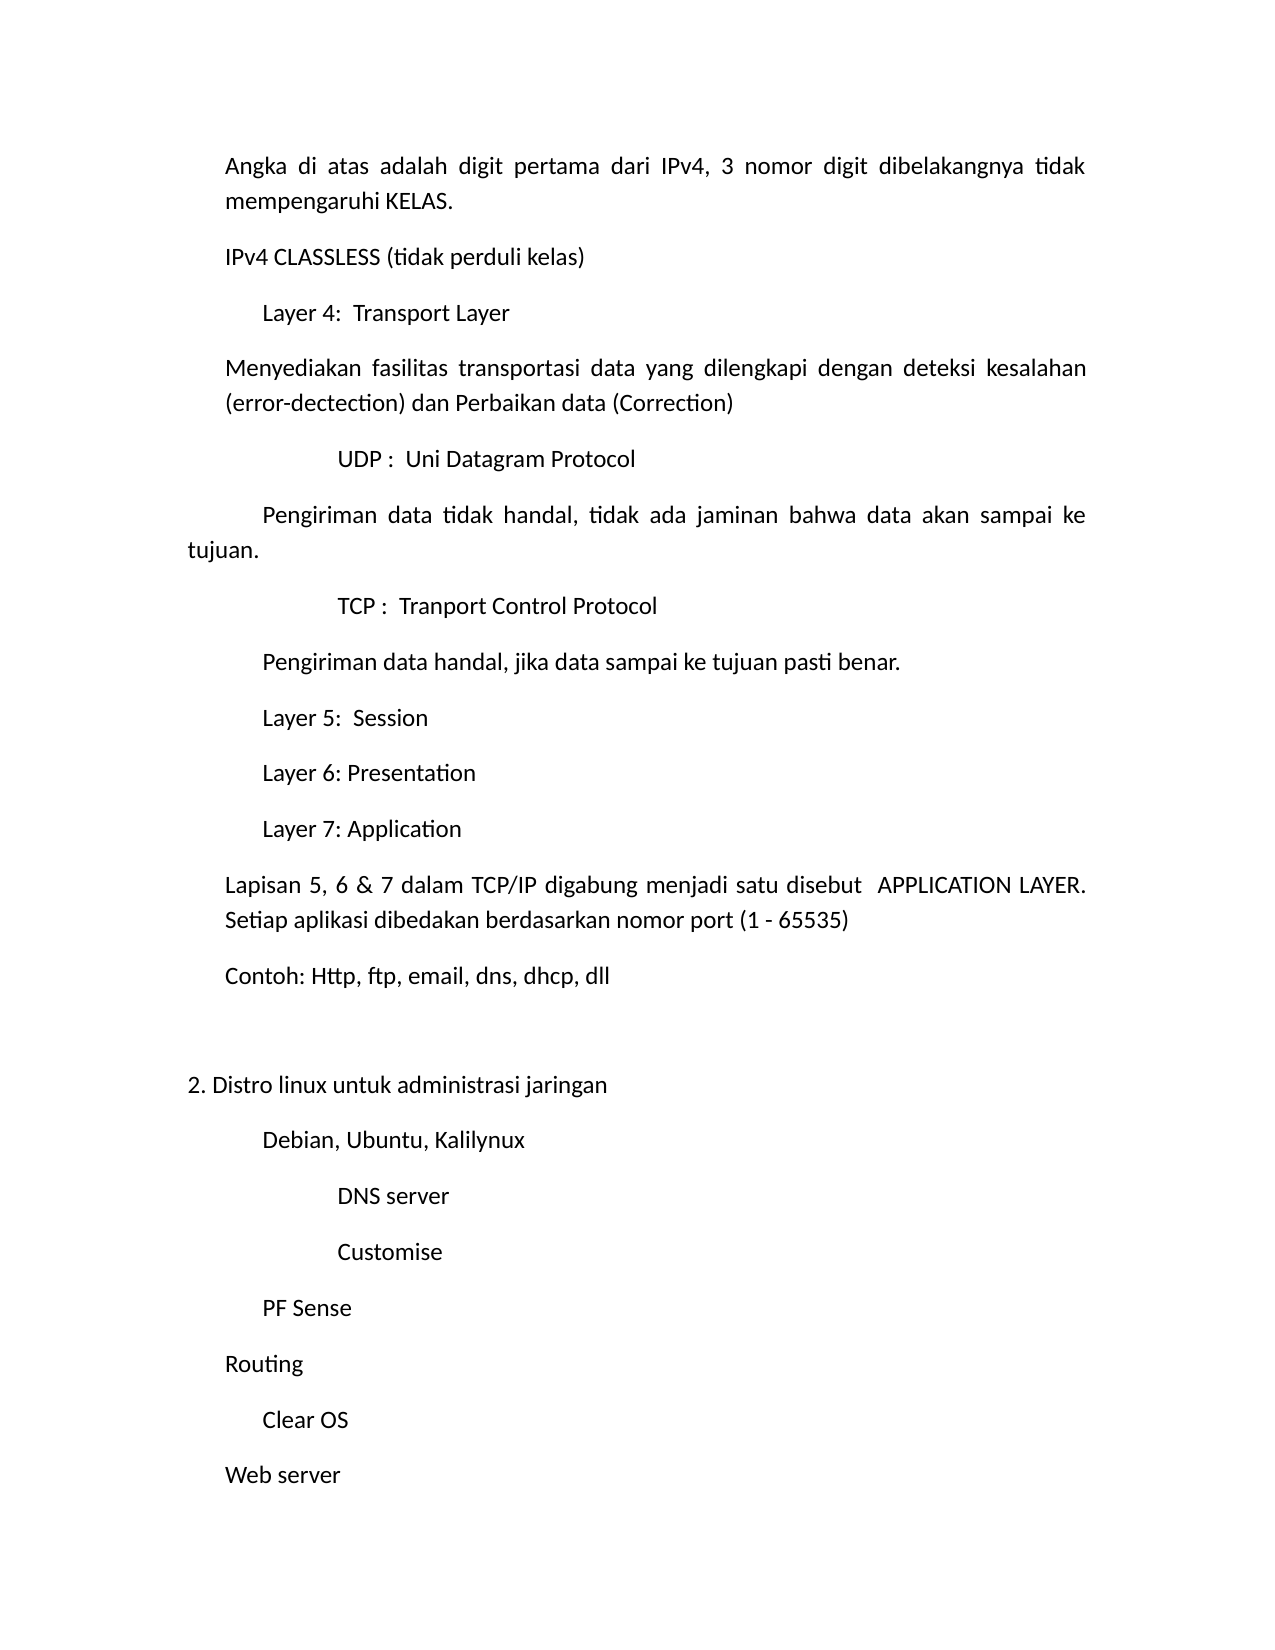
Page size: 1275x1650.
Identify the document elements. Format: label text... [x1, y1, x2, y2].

text Layer 6: Presentation [262, 757, 1087, 788]
text IPv4 CLASSLESS (tidak perduli kelas) [225, 241, 1087, 271]
text Customise [337, 1236, 1087, 1267]
text 2. Distro linux untuk administrasi jaringan [187, 1069, 1087, 1099]
text DNS server [337, 1181, 1087, 1211]
text PF Sense [262, 1292, 1087, 1323]
text UDP : Uni Datagram Protocol [337, 443, 1087, 474]
text Contoh: Http, ftp, email, dns, dhcp, dll [187, 960, 1087, 991]
text Layer 5: Session [262, 702, 1087, 732]
text Lapisan 5, 6 & 7 dalam TCP/IP digabung menjadi satu disebut APPLICATION LAYER. Setiap aplikasi dibedakan berdasarkan nomor port (1 - 65535) [225, 869, 1087, 935]
text Angka di atas adalah digit pertama dari IPv4, 3 nomor digit dibelakangnya tidak mempengaruhi KELAS. [225, 150, 1087, 216]
text Debian, Ubuntu, Kalilynux [262, 1125, 1087, 1155]
text Pengiriman data handal, jika data sampai ke tujuan pasti benar. [187, 646, 1087, 676]
text Clear OS [262, 1404, 1087, 1434]
text Routing [225, 1348, 1087, 1378]
text Pengiriman data tidak handal, tidak ada jaminan bahwa data akan sampai ke tujuan. [187, 499, 1087, 565]
text Menyediakan fasilitas transportasi data yang dilengkapi dengan deteksi kesalahan (error-dectection) dan Perbaikan data (Correction) [225, 352, 1087, 418]
text Layer 7: Application [262, 813, 1087, 844]
text Layer 4: Transport Layer [262, 297, 1087, 327]
text TCP : Tranport Control Protocol [337, 590, 1087, 621]
text Web server [225, 1460, 1087, 1490]
